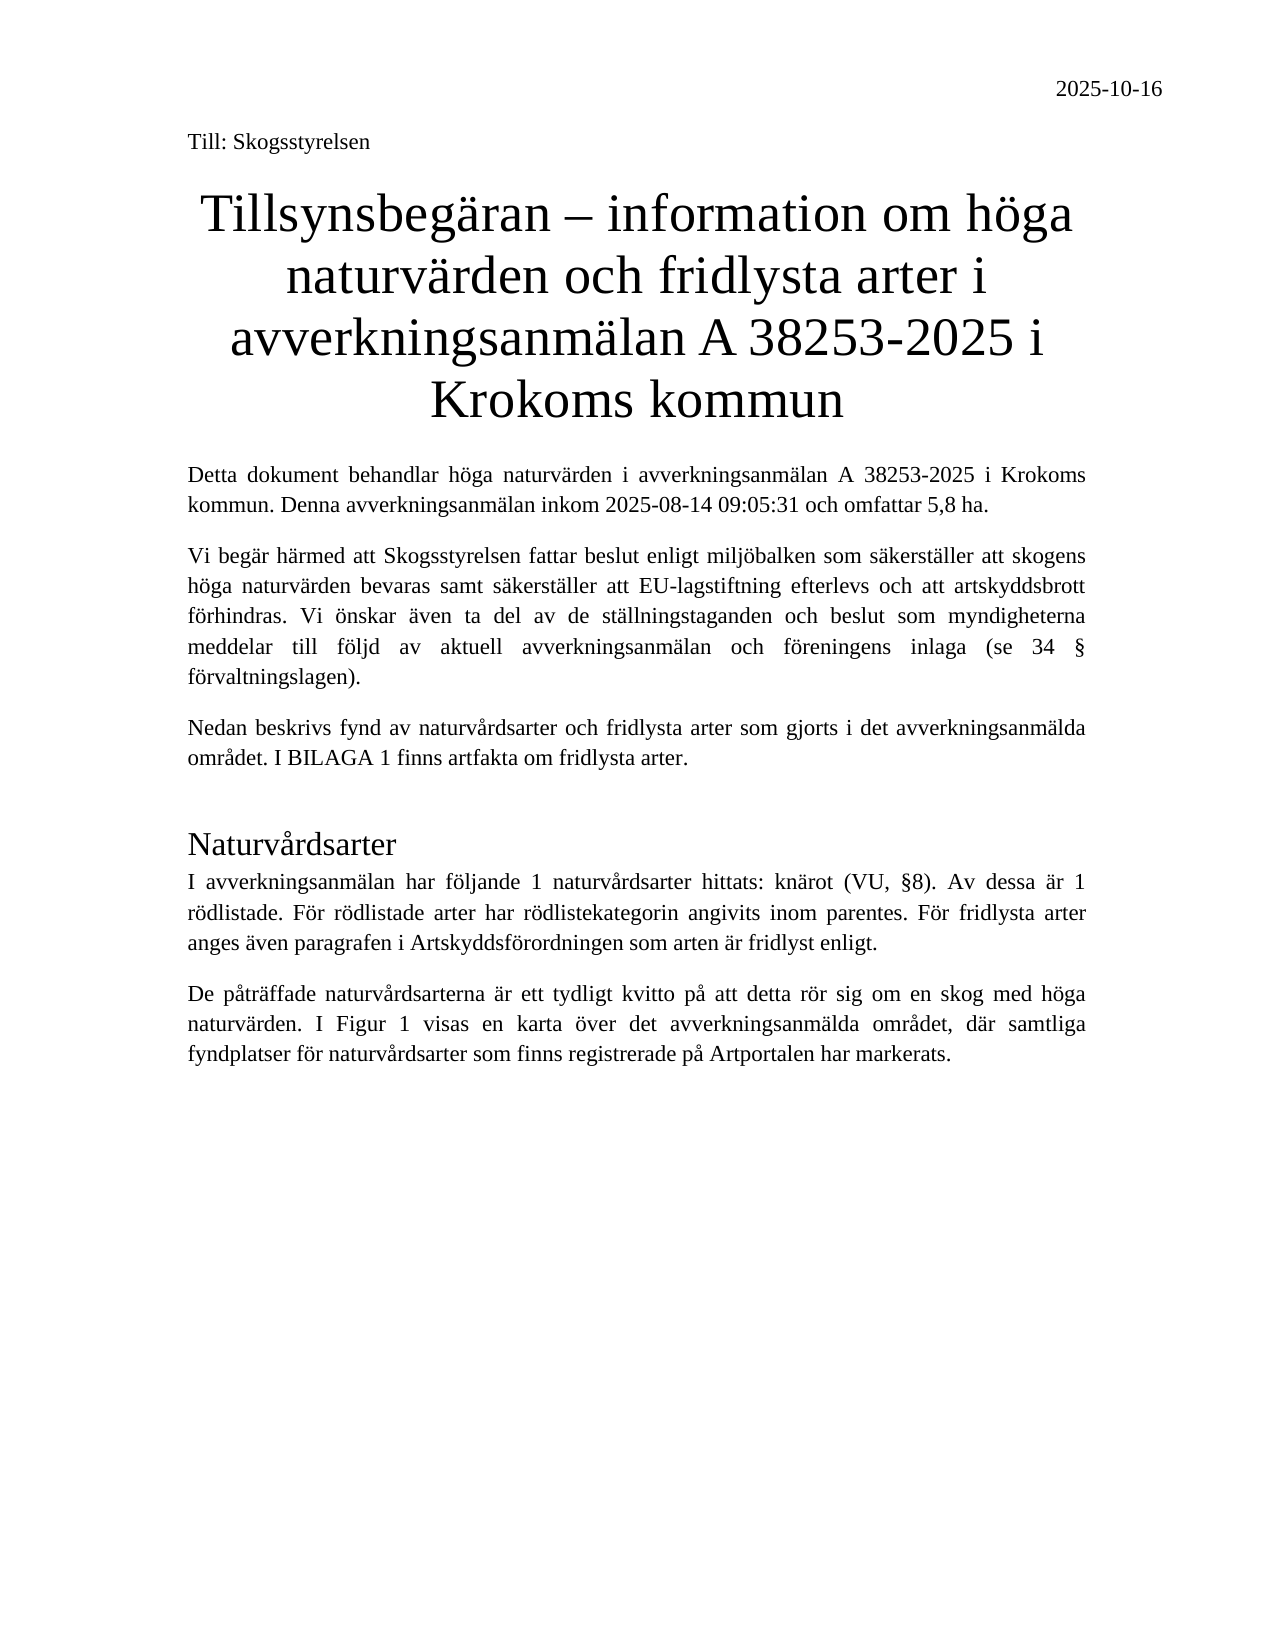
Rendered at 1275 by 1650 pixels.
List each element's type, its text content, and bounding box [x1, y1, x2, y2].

title Tillsynsbegäran – information om höga naturvärden och fridlysta arter i avverkningsanmälan A 38253-2025 i Krokoms kommun [187, 180, 1087, 429]
text I avverkningsanmälan har följande 1 naturvårdsarter hittats: knärot (VU, §8). Av dessa är 1 rödlistade. För rödlistade arter har rödlistekategorin angivits inom parentes. För fridlysta arter anges även paragrafen i Artskyddsförordningen som arten är fridlyst enligt. [187, 868, 1087, 955]
text Detta dokument behandlar höga naturvärden i avverkningsanmälan A 38253-2025 i Krokoms kommun. Denna avverkningsanmälan inkom 2025-08-14 09:05:31 och omfattar 5,8 ha. [187, 461, 1087, 517]
text De påträffade naturvårdsarterna är ett tydligt kvitto på att detta rör sig om en skog med höga naturvärden. I Figur 1 visas en karta över det avverkningsanmälda området, där samtliga fyndplatser för naturvårdsarter som finns registrerade på Artportalen har markerats. [187, 980, 1087, 1067]
subtitle Naturvårdsarter [187, 824, 1087, 863]
text Nedan beskrivs fynd av naturvårdsarter och fridlysta arter som gjorts i det avverkningsanmälda området. I BILAGA 1 finns artfakta om fridlysta arter. [187, 714, 1087, 771]
text Vi begär härmed att Skogsstyrelsen fattar beslut enligt miljöbalken som säkerställer att skogens höga naturvärden bevaras samt säkerställer att EU-lagstiftning efterlevs och att artskyddsbrott förhindras. Vi önskar även ta del av de ställningstaganden och beslut som myndigheterna meddelar till följd av aktuell avverkningsanmälan och föreningens inlaga (se 34 § förvaltningslagen). [187, 542, 1087, 689]
